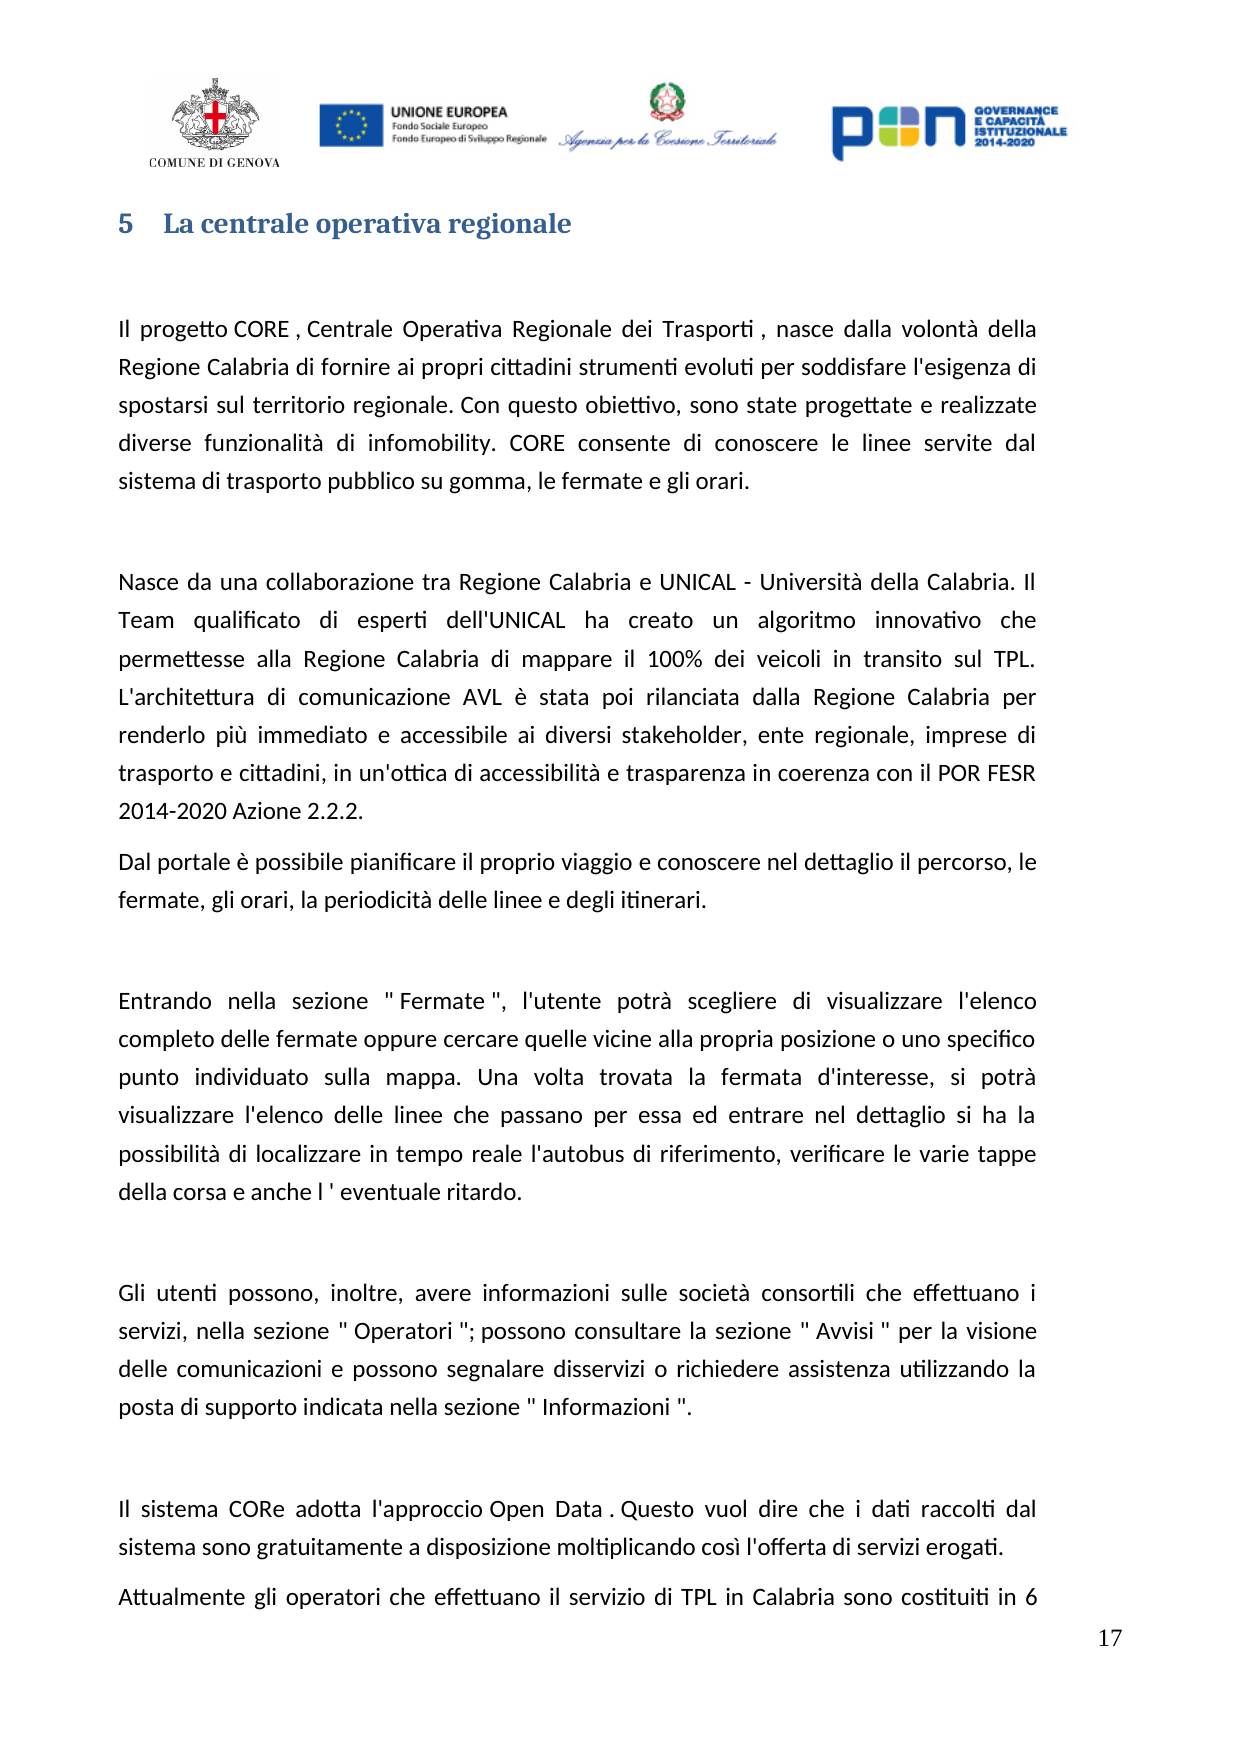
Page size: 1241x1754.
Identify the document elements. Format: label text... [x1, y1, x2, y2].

text Gli utenti possono, inoltre, avere informazioni sulle società consortili che effettuano i servizi, nella sezione " Operatori "; possono consultare la sezione " Avvisi " per la visione delle comunicazioni e possono segnalare disservizi o richiedere assistenza utilizzando la posta di supporto indicata nella sezione " Informazioni ". [118, 1277, 1038, 1422]
text Attualmente gli operatori che effettuano il servizio di TPL in Calabria sono costituiti in 6 società consortili per complessive 29 aziende . [118, 1581, 1038, 1612]
text Entrando nella sezione " Fermate ", l'utente potrà scegliere di visualizzare l'elenco completo delle fermate oppure cercare quelle vicine alla propria posizione o uno specifico punto individuato sulla mappa. Una volta trovata la fermata d'interesse, si potrà visualizzare l'elenco delle linee che passano per essa ed entrare nel dettaglio si ha la possibilità di localizzare in tempo reale l'autobus di riferimento, verificare le varie tappe della corsa e anche l ' eventuale ritardo. [118, 985, 1038, 1206]
text Il sistema CORe adotta l'approccio Open Data . Questo vuol dire che i dati raccolti dal sistema sono gratuitamente a disposizione moltiplicando così l'offerta di servizi erogati. [118, 1493, 1038, 1561]
text Il progetto CORE , Centrale Operativa Regionale dei Trasporti , nasce dalla volontà della Regione Calabria di fornire ai propri cittadini strumenti evoluti per soddisfare l'esigenza di spostarsi sul territorio regionale. Con questo obiettivo, sono state progettate e realizzate diverse funzionalità di infomobility. CORE consente di conoscere le linee servite dal sistema di trasporto pubblico su gomma, le fermate e gli orari. [118, 313, 1038, 496]
text Nasce da una collaborazione tra Regione Calabria e UNICAL - Università della Calabria. Il Team qualificato di esperti dell'UNICAL ha creato un algoritmo innovativo che permettesse alla Regione Calabria di mappare il 100% dei veicoli in transito sul TPL. L'architettura di comunicazione AVL è stata poi rilanciata dalla Regione Calabria per renderlo più immediato e accessibile ai diversi stakeholder, ente regionale, imprese di trasporto e cittadini, in un'ottica di accessibilità e trasparenza in coerenza con il POR FESR 2014-2020 Azione 2.2.2. [118, 566, 1038, 826]
picture [149, 73, 1091, 167]
text Dal portale è possibile pianificare il proprio viaggio e conoscere nel dettaglio il percorso, le fermate, gli orari, la periodicità delle linee e degli itinerari. [118, 846, 1038, 914]
subtitle La centrale operativa regionale [118, 208, 1122, 241]
